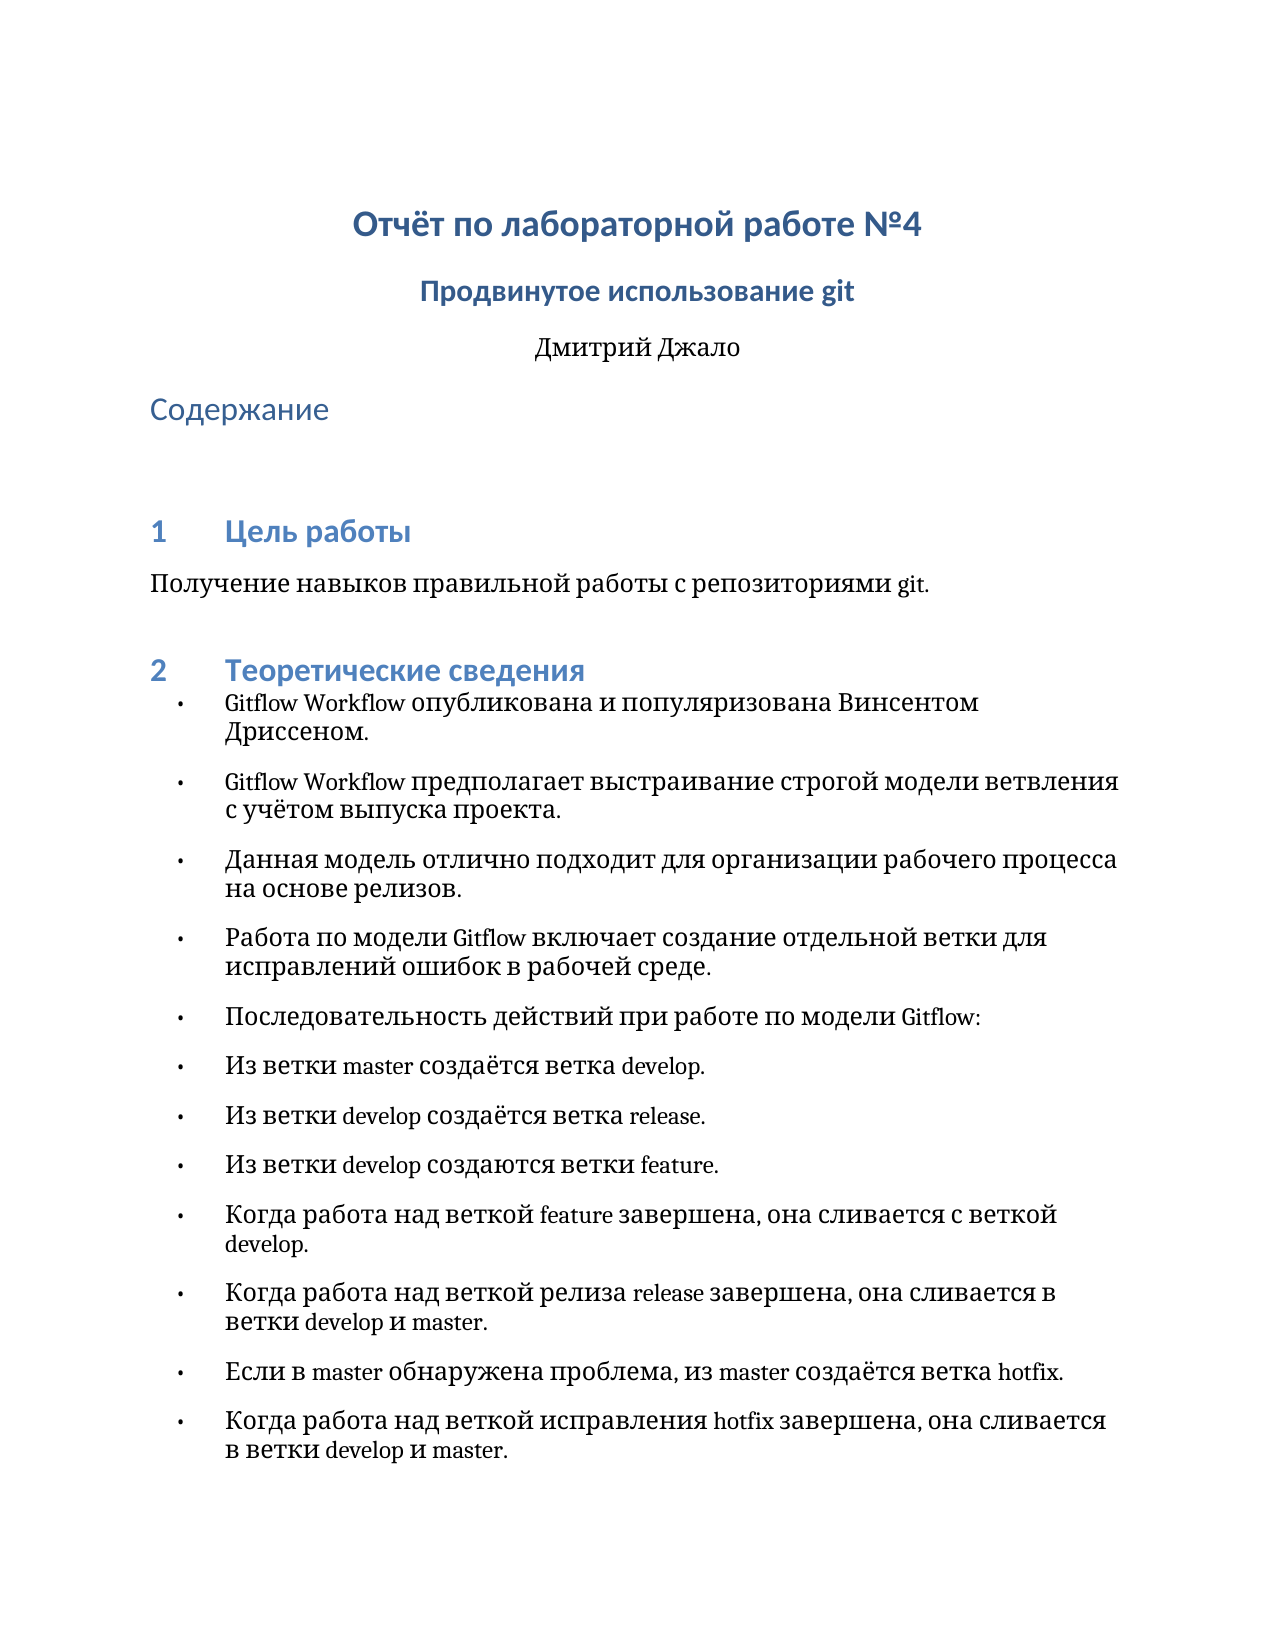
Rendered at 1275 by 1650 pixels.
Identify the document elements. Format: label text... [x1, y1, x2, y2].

subtitle 2 Теоретические сведения [150, 649, 1125, 689]
list Если в master обнаружена проблема, из master создаётся ветка hotfix. [175, 1358, 1125, 1386]
list Из ветки master создаётся ветка develop. [175, 1052, 1125, 1081]
title Отчёт по лабораторной работе №4 [150, 200, 1125, 246]
subtitle 1 Цель работы [150, 510, 1125, 551]
list Когда работа над веткой feature завершена, она сливается с веткой develop. [175, 1201, 1125, 1258]
text Получение навыков правильной работы с репозиториями git. [150, 570, 1125, 599]
list Gitflow Workflow опубликована и популяризована Винсентом Дриссеном. [175, 689, 1125, 747]
text Дмитрий Джало [150, 334, 1125, 363]
list Работа по модели Gitflow включает создание отдельной ветки для исправлений ошибок в рабочей среде. [175, 924, 1125, 982]
list Gitflow Workflow предполагает выстраивание строгой модели ветвления с учётом выпуска проекта. [175, 768, 1125, 825]
list Последовательность действий при работе по модели Gitflow: [175, 1003, 1125, 1031]
list Данная модель отлично подходит для организации рабочего процесса на основе релизов. [175, 846, 1125, 903]
list Когда работа над веткой исправления hotfix завершена, она сливается в ветки develop и master. [175, 1407, 1125, 1465]
list Из ветки develop создаются ветки feature. [175, 1151, 1125, 1180]
list Из ветки develop создаётся ветка release. [175, 1102, 1125, 1131]
subtitle Продвинутое использование git [150, 271, 1125, 309]
list Когда работа над веткой релиза release завершена, она сливается в ветки develop и master. [175, 1279, 1125, 1337]
